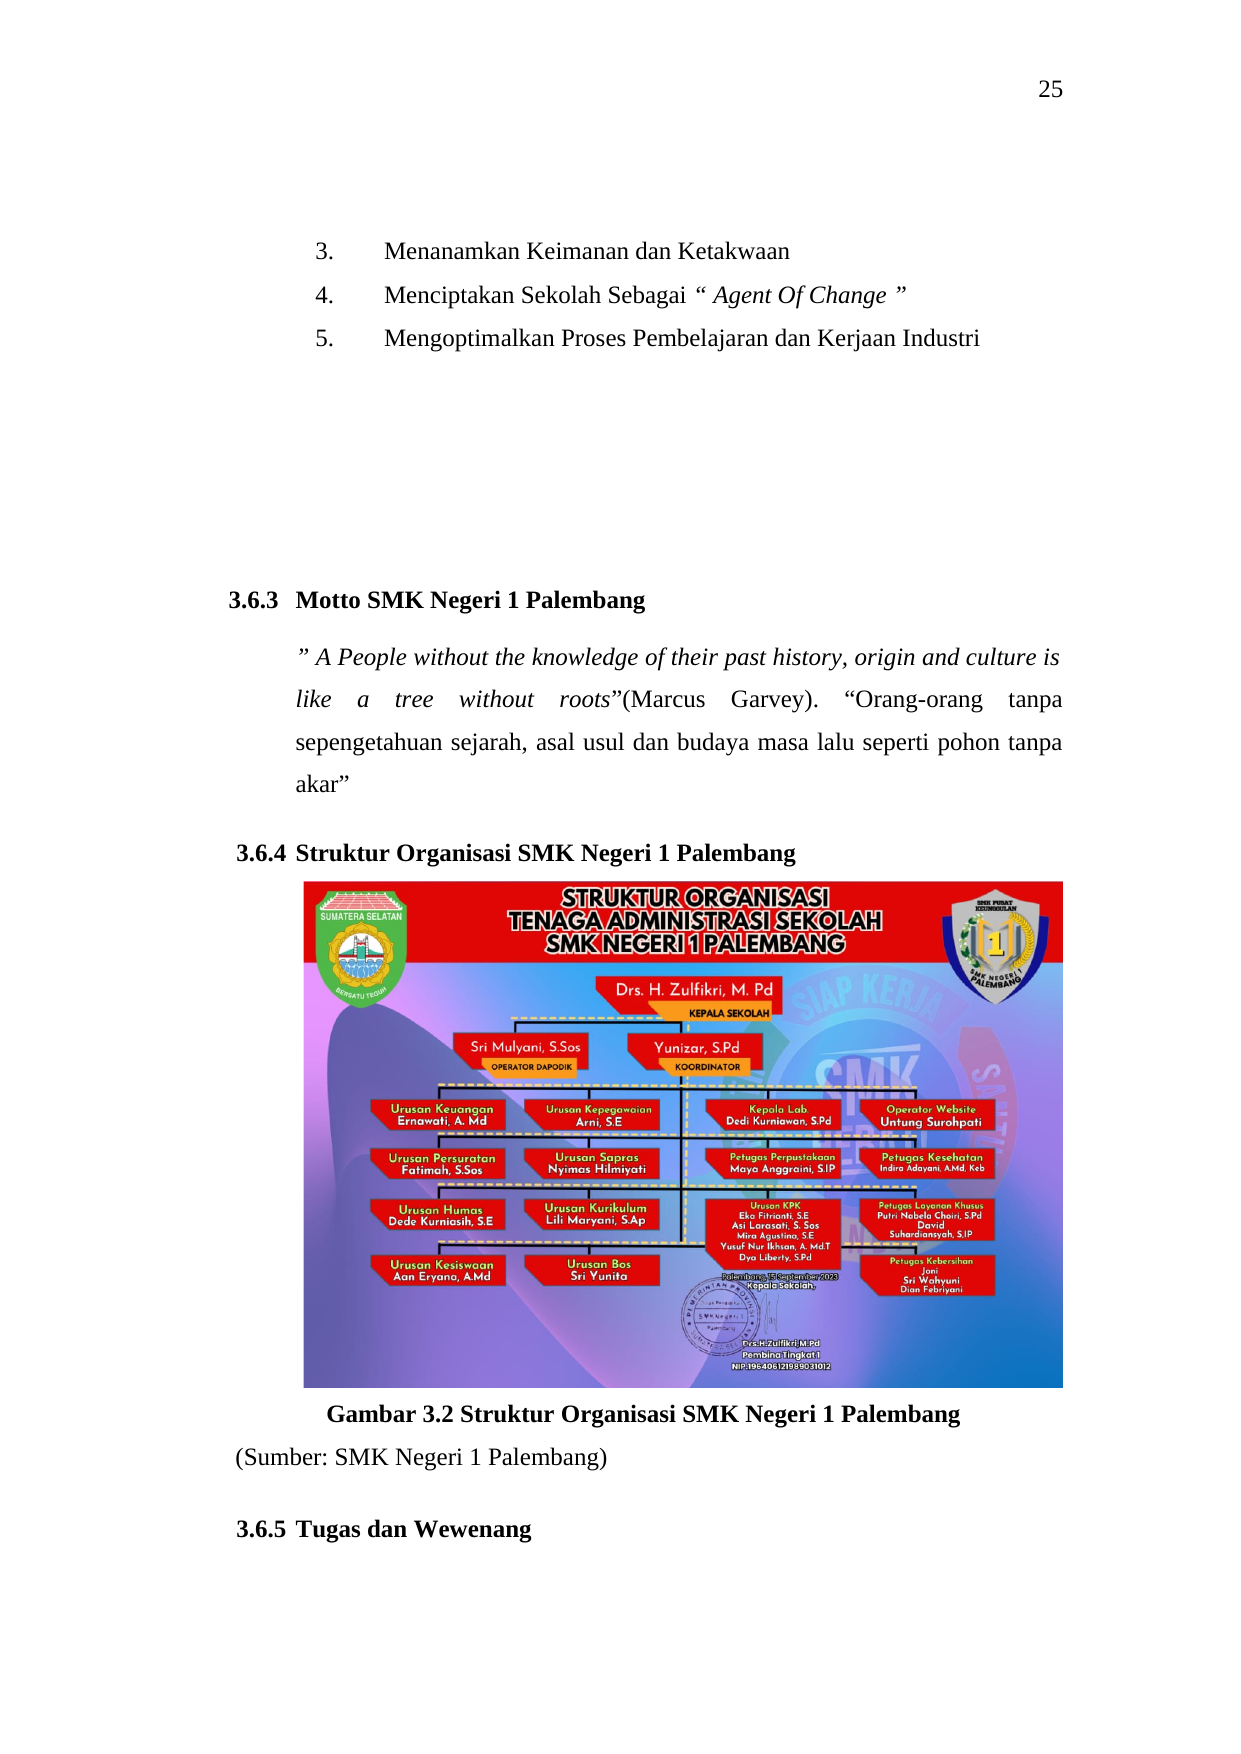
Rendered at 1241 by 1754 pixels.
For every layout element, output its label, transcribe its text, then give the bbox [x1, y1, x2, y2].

subtitle Mengoptimalkan Proses Pembelajaran dan Kerjaan Industri [315, 323, 1063, 352]
subtitle Menanamkan Keimanan dan Ketakwaan [315, 236, 1063, 265]
picture [303, 881, 1063, 1388]
subtitle Struktur Organisasi SMK Negeri 1 Palembang [236, 838, 1063, 867]
subtitle Tugas dan Wewenang [236, 1514, 1063, 1542]
subtitle Gambar 3.2 Struktur Organisasi SMK Negeri 1 Palembang [161, 1399, 1063, 1427]
text ” A People without the knowledge of their past history, origin and culture is like a tree without roots”(Marcus Garvey). “Orang-orang tanpa sepengetahuan sejarah, asal usul dan budaya masa lalu seperti pohon tanpa akar” [295, 628, 1063, 798]
subtitle Motto SMK Negeri 1 Palembang [228, 585, 1063, 614]
subtitle Menciptakan Sekolah Sebagai “ Agent Of Change ” [315, 280, 1063, 309]
subtitle (Sumber: SMK Negeri 1 Palembang) [235, 1442, 1063, 1471]
